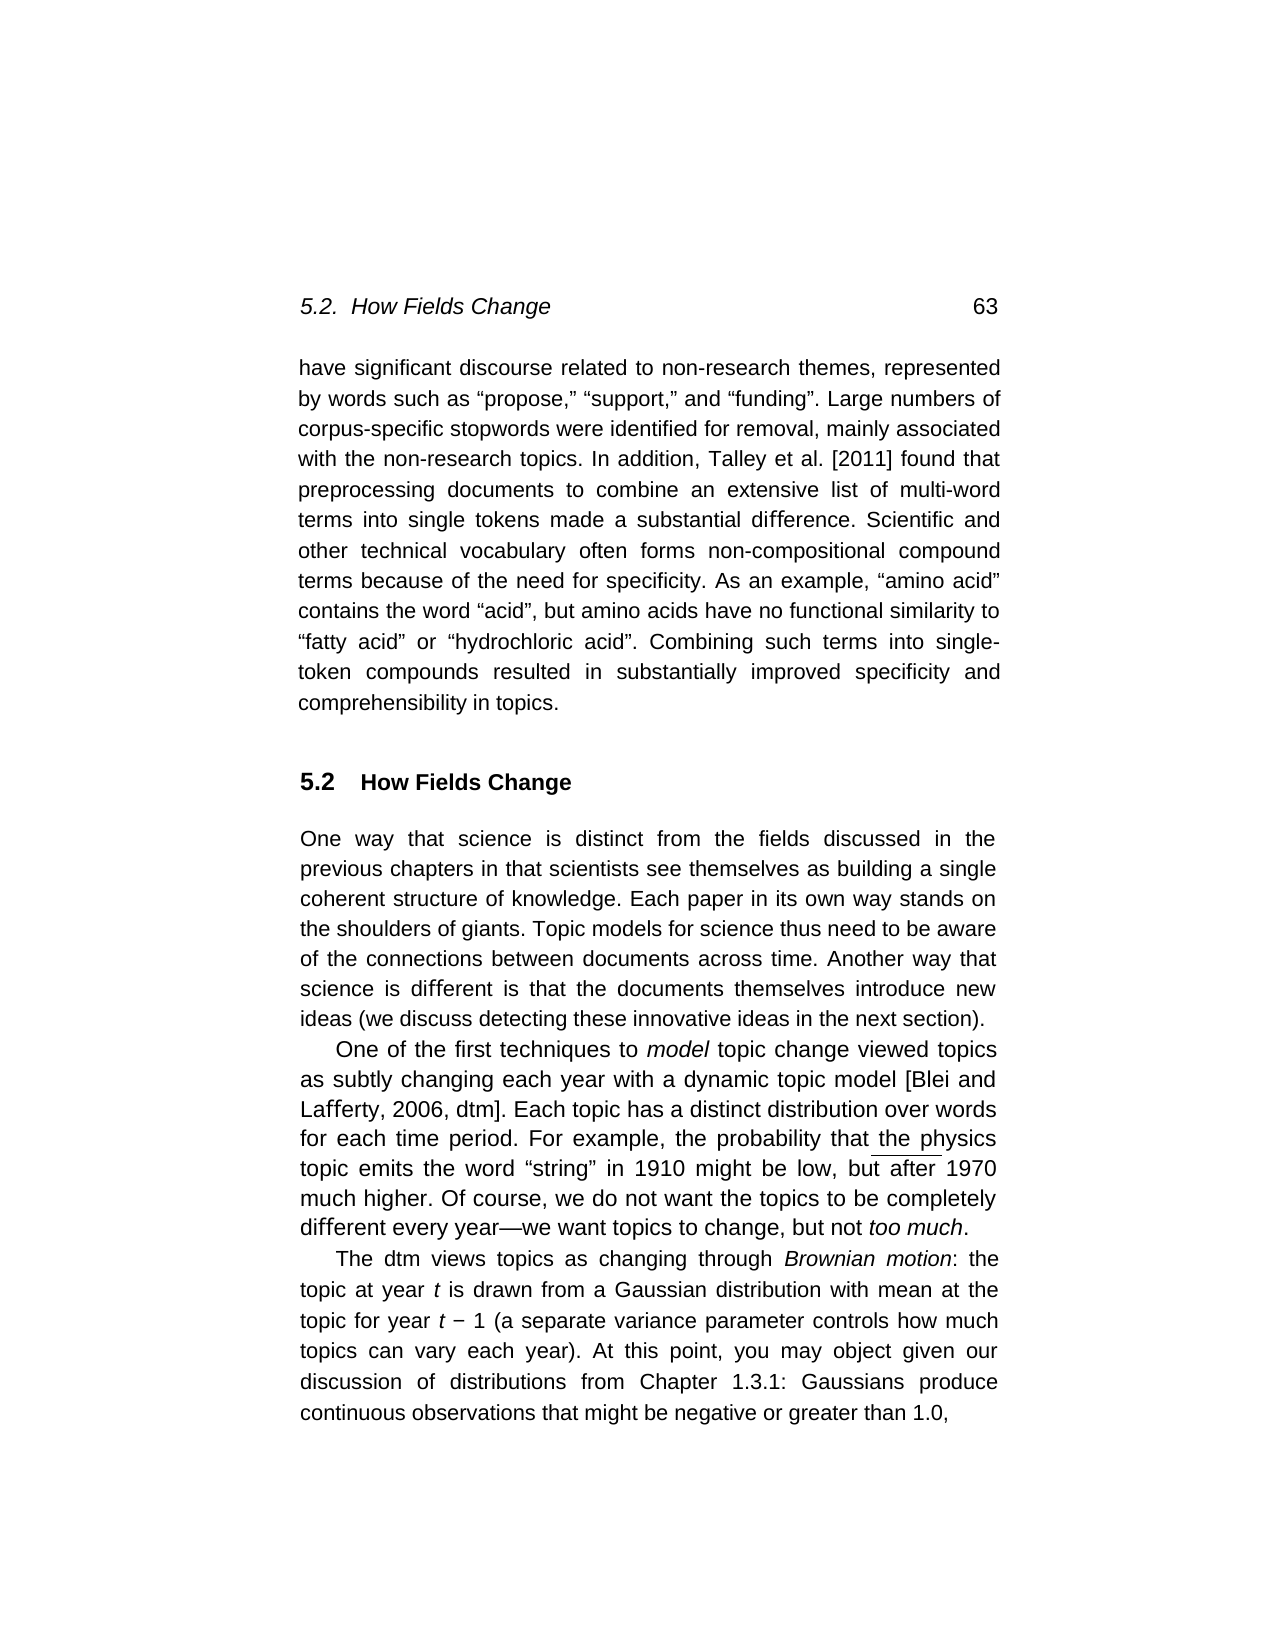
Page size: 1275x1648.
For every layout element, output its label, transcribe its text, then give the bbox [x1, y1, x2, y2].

table_header 63 [754, 286, 998, 319]
text One of the first techniques to model topic change viewed topics as subtly changing each year with a dynamic topic model [Blei and Laﬀerty, 2006, dtm]. Each topic has a distinct distribution over words for each time period. For example, the probability that the physics topic emits the word “string” in 1910 might be low, but after 1970 much higher. Of course, we do not want the topics to be completely diﬀerent every year—we want topics to change, but not too much. [300, 1036, 997, 1241]
text The dtm views topics as changing through Brownian motion: the topic at year t is drawn from a Gaussian distribution with mean at the topic for year t − 1 (a separate variance parameter controls how much topics can vary each year). At this point, you may object given our discussion of distributions from Chapter 1.3.1: Gaussians produce continuous observations that might be negative or greater than 1.0, [300, 1246, 999, 1425]
text 5.2 How Fields Change [300, 767, 1125, 795]
text One way that science is distinct from the fields discussed in the previous chapters in that scientists see themselves as building a single coherent structure of knowledge. Each paper in its own way stands on the shoulders of giants. Topic models for science thus need to be aware of the connections between documents across time. Another way that science is diﬀerent is that the documents themselves introduce new ideas (we discuss detecting these innovative ideas in the next section). [300, 826, 997, 1031]
table_header 5.2. How Fields Change [300, 286, 754, 319]
text have significant discourse related to non-research themes, represented by words such as “propose,” “support,” and “funding”. Large numbers of corpus-specific stopwords were identified for removal, mainly associated with the non-research topics. In addition, Talley et al. [2011] found that preprocessing documents to combine an extensive list of multi-word terms into single tokens made a substantial diﬀerence. Scientific and other technical vocabulary often forms non-compositional compound terms because of the need for specificity. As an example, “amino acid” contains the word “acid”, but amino acids have no functional similarity to “fatty acid” or “hydrochloric acid”. Combining such terms into single-token compounds resulted in substantially improved specificity and comprehensibility in topics. [298, 355, 1001, 715]
